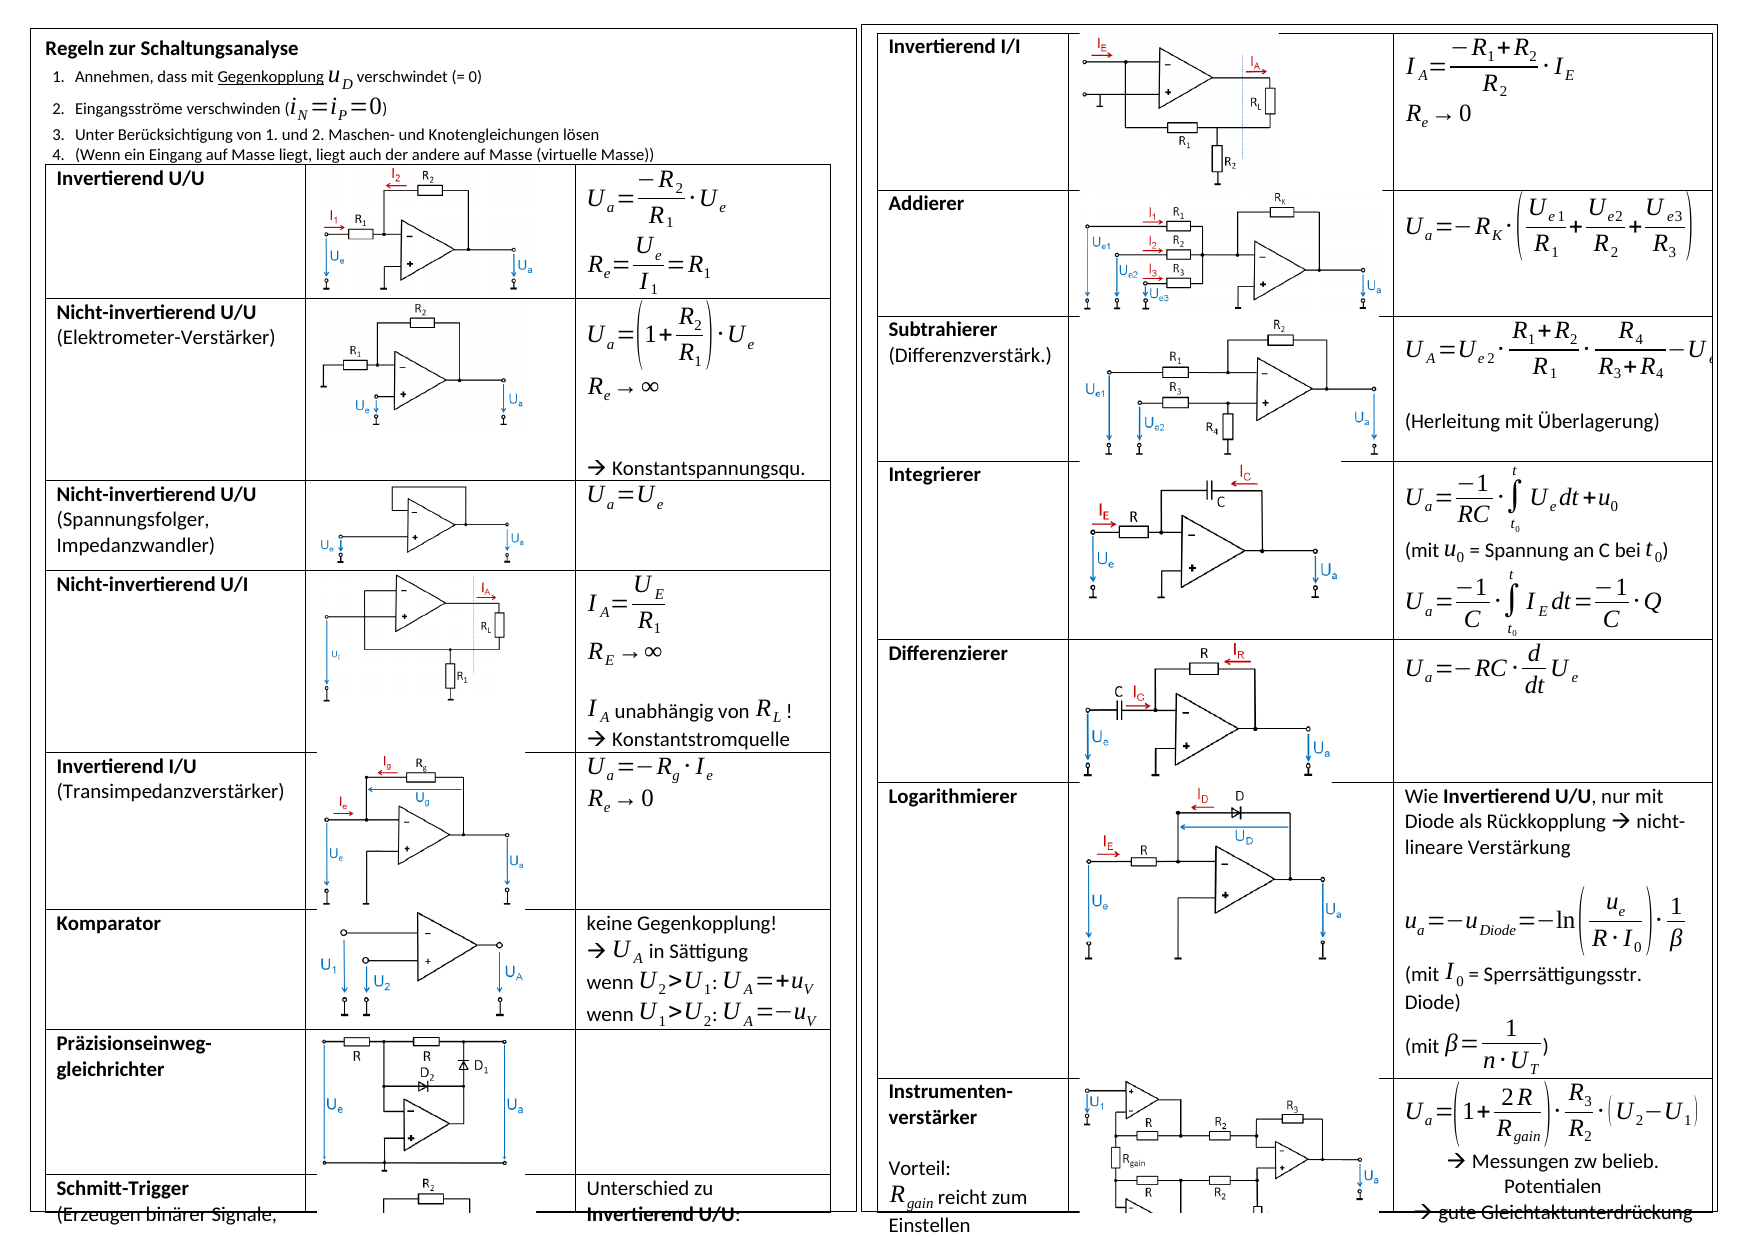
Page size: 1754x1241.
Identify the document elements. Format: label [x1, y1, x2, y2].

picture [317, 481, 526, 570]
picture [317, 165, 534, 294]
picture [1079, 33, 1383, 604]
picture [1079, 1078, 1379, 1213]
picture [317, 571, 507, 707]
picture [317, 1030, 537, 1213]
picture [317, 752, 526, 1021]
picture [317, 299, 526, 430]
picture [1079, 640, 1345, 965]
